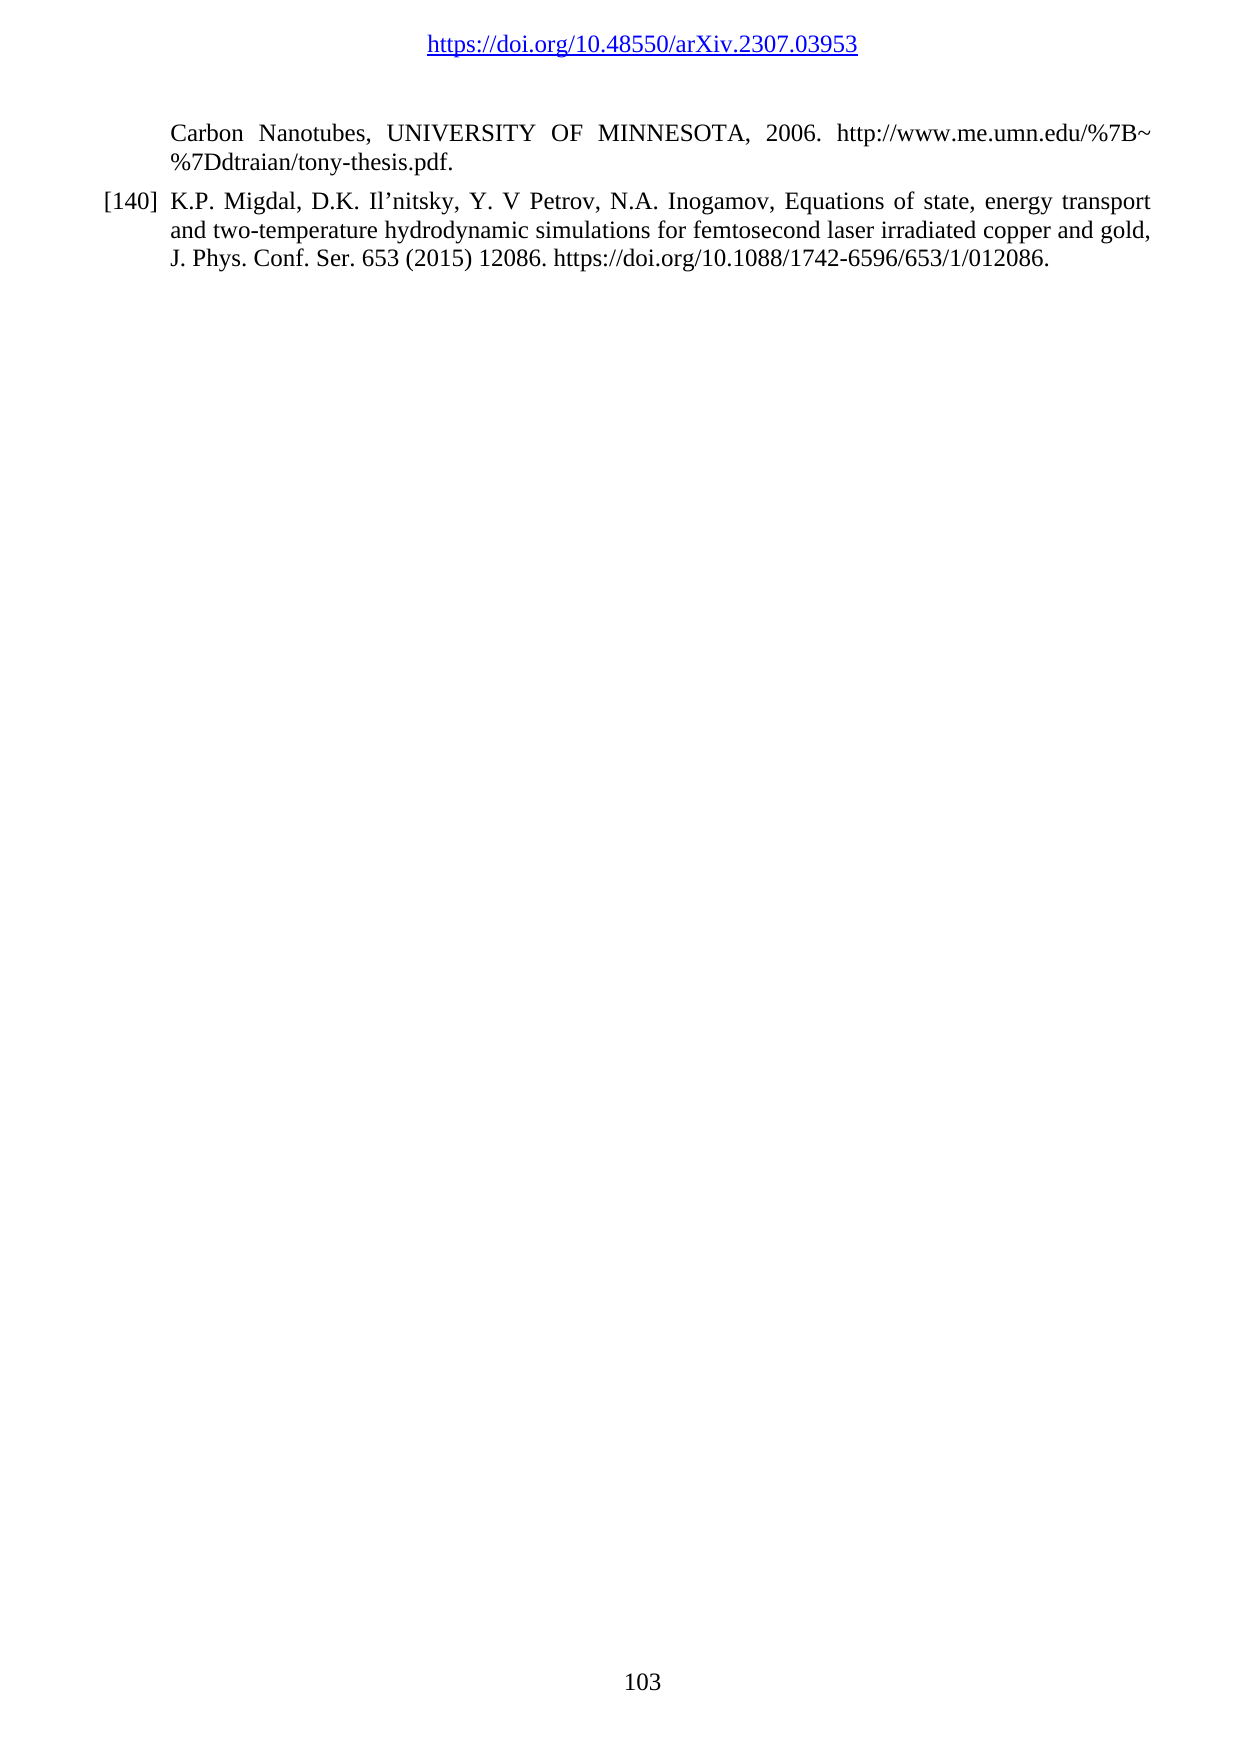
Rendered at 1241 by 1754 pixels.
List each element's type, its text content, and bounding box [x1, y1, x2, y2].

text [140] K.P. Migdal, D.K. Il’nitsky, Y. V Petrov, N.A. Inogamov, Equations of state, energy transport and two-temperature hydrodynamic simulations for femtosecond laser irradiated copper and gold, J. Phys. Conf. Ser. 653 (2015) 12086. https://doi.org/10.1088/1742-6596/653/1/012086. [103, 186, 1152, 272]
